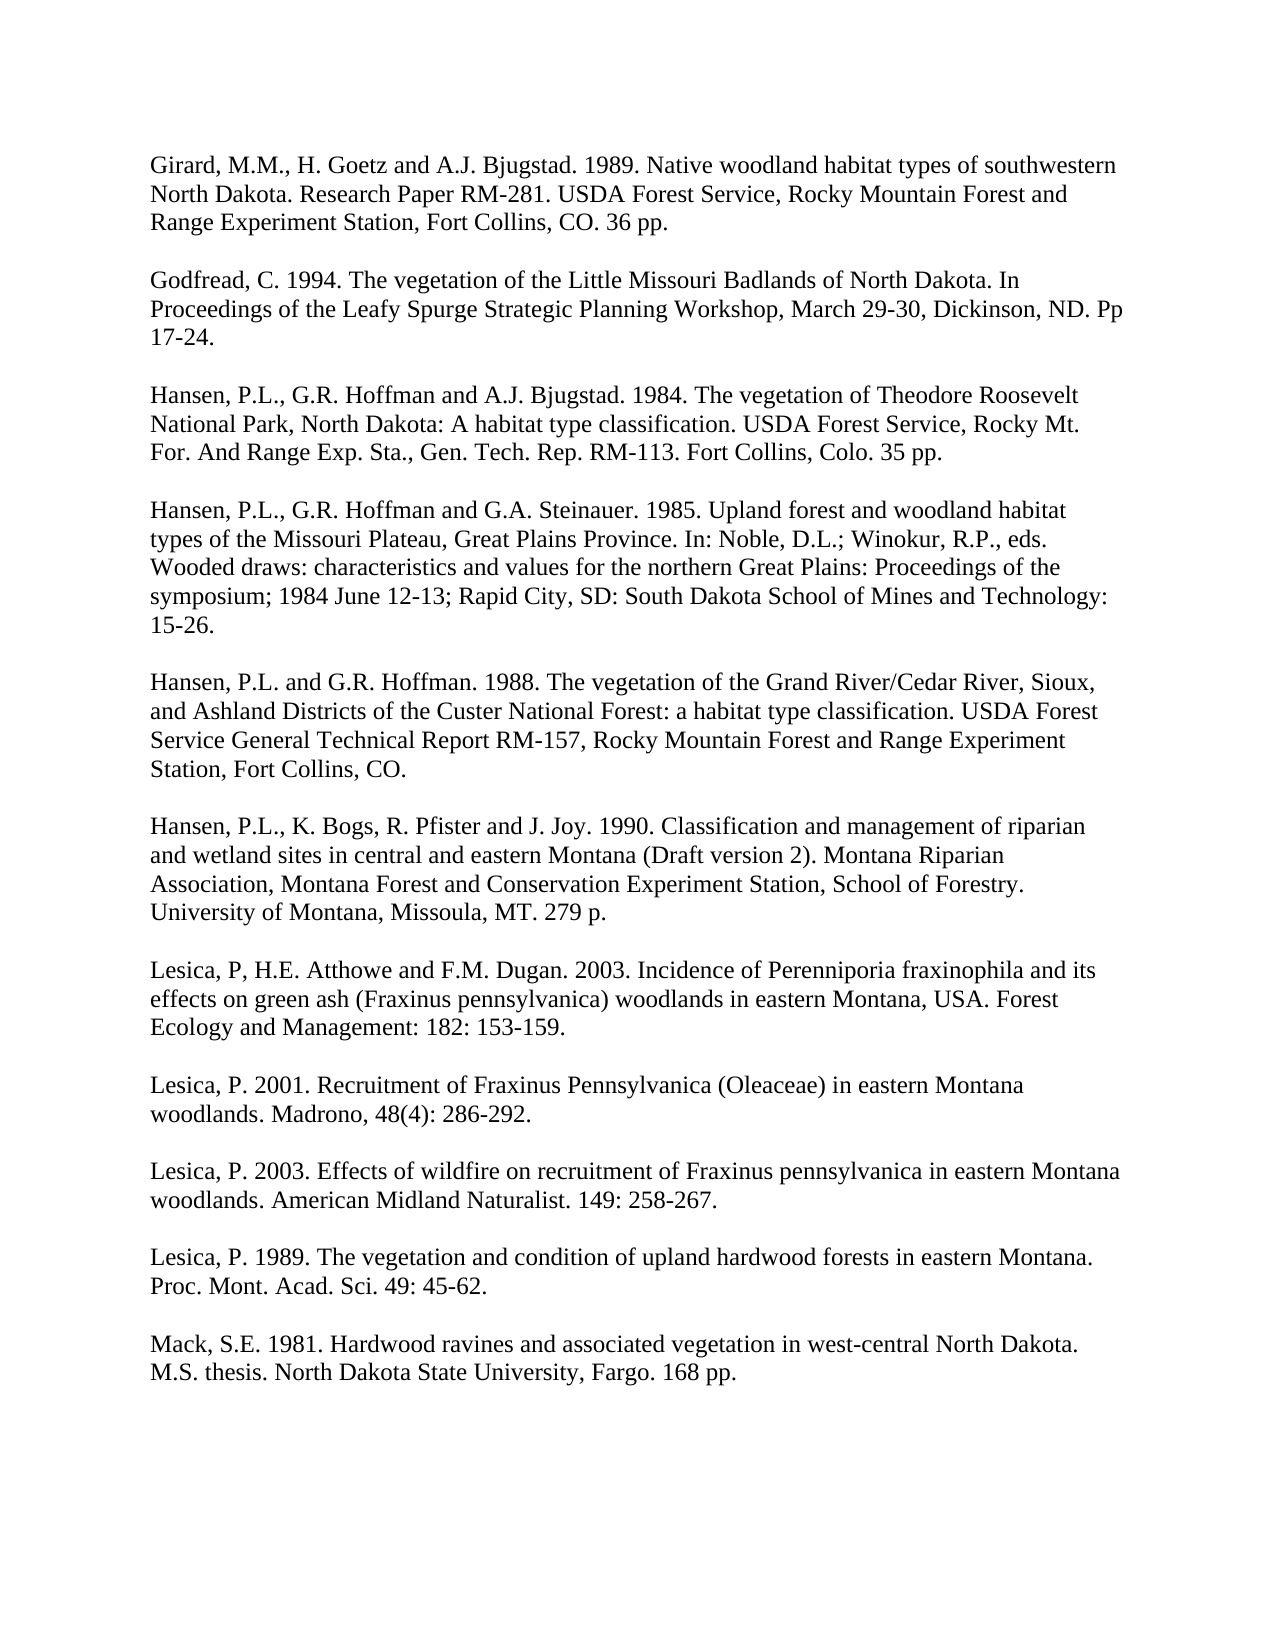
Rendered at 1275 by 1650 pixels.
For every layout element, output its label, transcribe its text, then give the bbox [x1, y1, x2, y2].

text Lesica, P. 2001. Recruitment of Fraxinus Pennsylvanica (Oleaceae) in eastern Montana woodlands. Madrono, 48(4): 286-292. [150, 1070, 1125, 1127]
text Lesica, P, H.E. Atthowe and F.M. Dugan. 2003. Incidence of Perenniporia fraxinophila and its effects on green ash (Fraxinus pennsylvanica) woodlands in eastern Montana, USA. Forest Ecology and Management: 182: 153-159. [150, 955, 1125, 1041]
text Hansen, P.L., G.R. Hoffman and A.J. Bjugstad. 1984. The vegetation of Theodore Roosevelt National Park, North Dakota: A habitat type classification. USDA Forest Service, Rocky Mt. For. And Range Exp. Sta., Gen. Tech. Rep. RM-113. Fort Collins, Colo. 35 pp. [150, 380, 1125, 466]
text Mack, S.E. 1981. Hardwood ravines and associated vegetation in west-central North Dakota. M.S. thesis. North Dakota State University, Fargo. 168 pp. [150, 1329, 1125, 1386]
text Lesica, P. 1989. The vegetation and condition of upland hardwood forests in eastern Montana. Proc. Mont. Acad. Sci. 49: 45-62. [150, 1242, 1125, 1300]
text Hansen, P.L., G.R. Hoffman and G.A. Steinauer. 1985. Upland forest and woodland habitat types of the Missouri Plateau, Great Plains Province. In: Noble, D.L.; Winokur, R.P., eds. Wooded draws: characteristics and values for the northern Great Plains: Proceedings of the symposium; 1984 June 12-13; Rapid City, SD: South Dakota School of Mines and Technology: 15-26. [150, 495, 1125, 639]
text Hansen, P.L. and G.R. Hoffman. 1988. The vegetation of the Grand River/Cedar River, Sioux, and Ashland Districts of the Custer National Forest: a habitat type classification. USDA Forest Service General Technical Report RM-157, Rocky Mountain Forest and Range Experiment Station, Fort Collins, CO. [150, 667, 1125, 782]
text Godfread, C. 1994. The vegetation of the Little Missouri Badlands of North Dakota. In Proceedings of the Leafy Spurge Strategic Planning Workshop, March 29-30, Dickinson, ND. Pp 17-24. [150, 265, 1125, 351]
text Girard, M.M., H. Goetz and A.J. Bjugstad. 1989. Native woodland habitat types of southwestern North Dakota. Research Paper RM-281. USDA Forest Service, Rocky Mountain Forest and Range Experiment Station, Fort Collins, CO. 36 pp. [150, 150, 1125, 236]
text Lesica, P. 2003. Effects of wildfire on recruitment of Fraxinus pennsylvanica in eastern Montana woodlands. American Midland Naturalist. 149: 258-267. [150, 1156, 1125, 1214]
text Hansen, P.L., K. Bogs, R. Pfister and J. Joy. 1990. Classification and management of riparian and wetland sites in central and eastern Montana (Draft version 2). Montana Riparian Association, Montana Forest and Conservation Experiment Station, School of Forestry. University of Montana, Missoula, MT. 279 p. [150, 811, 1125, 926]
